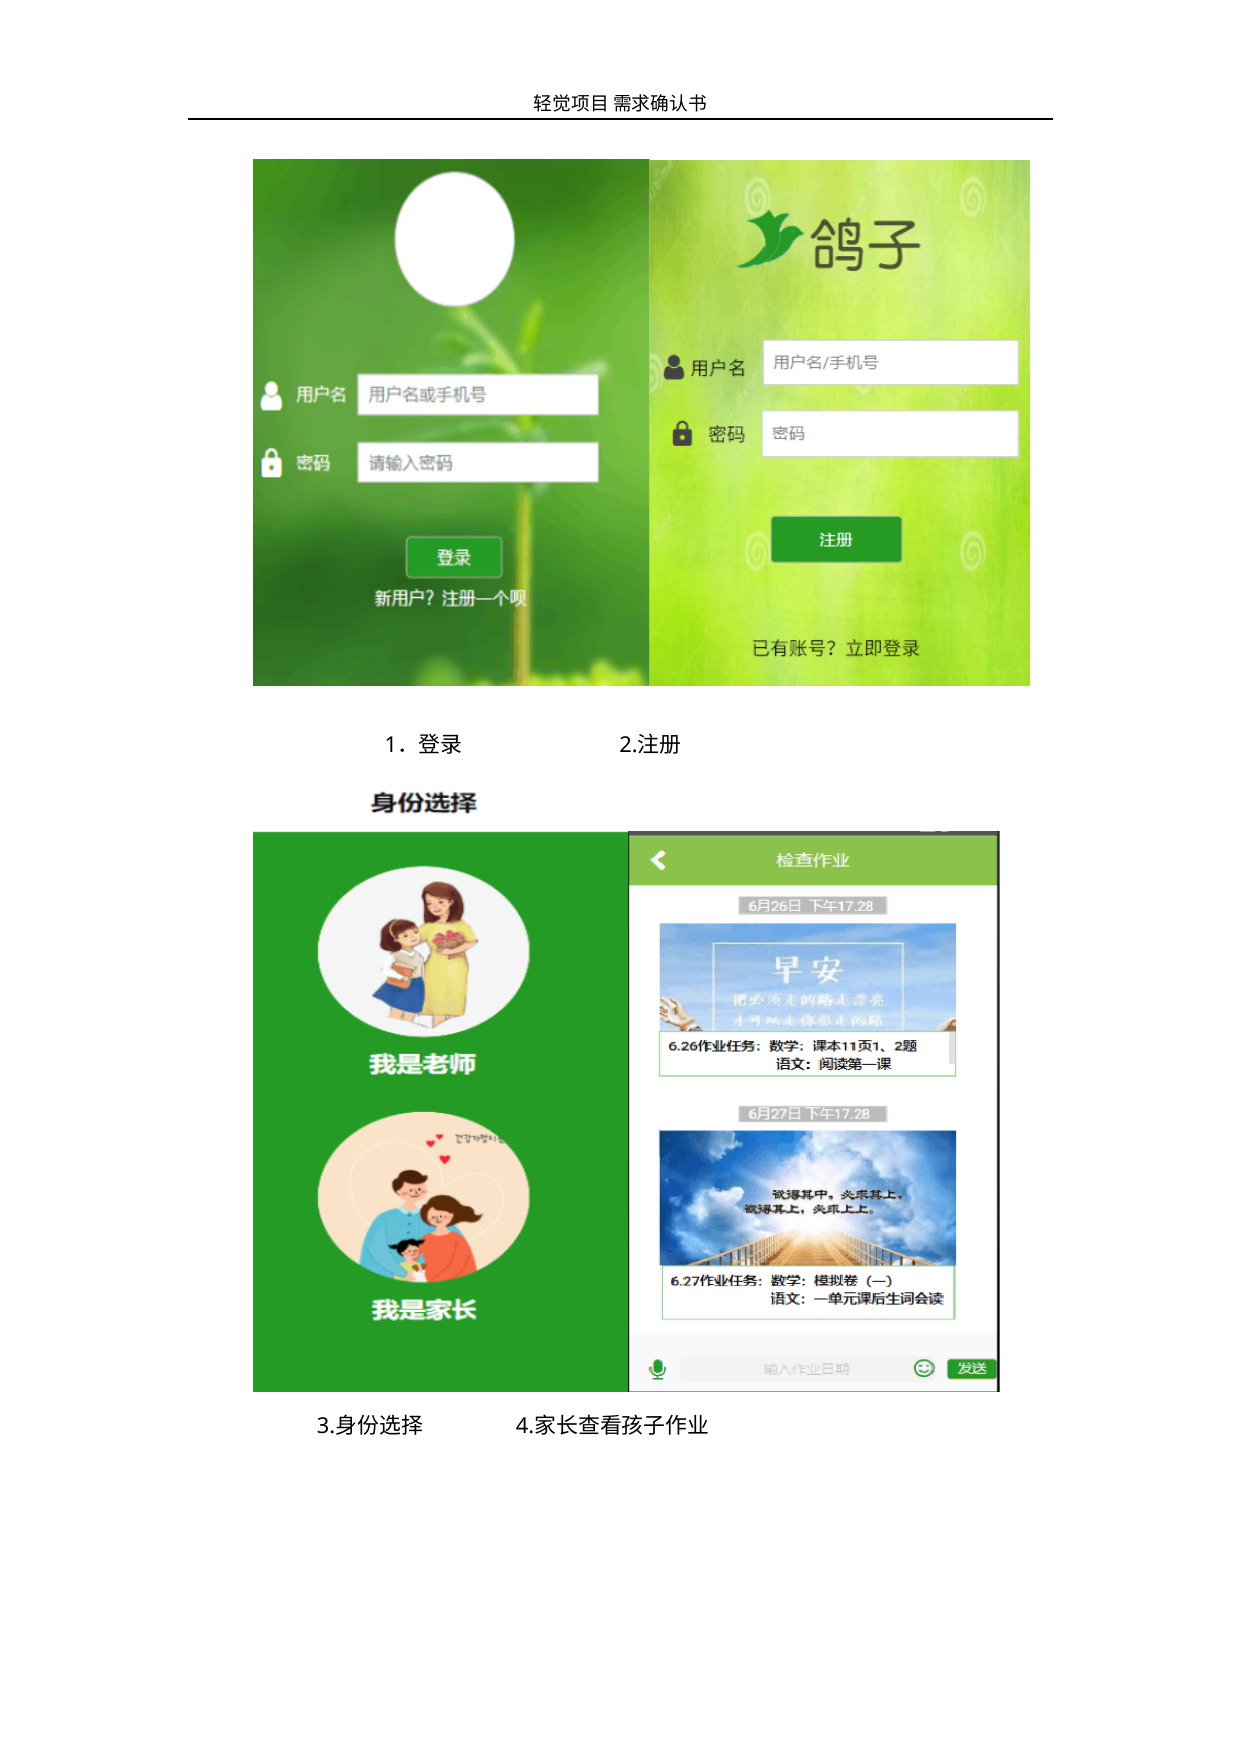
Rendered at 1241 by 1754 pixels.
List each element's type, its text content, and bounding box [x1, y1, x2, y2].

text 3.身份选择 4.家长查看孩子作业 [187, 1408, 1053, 1440]
picture [253, 775, 1000, 1392]
picture [253, 159, 1030, 686]
text 1．登录 2.注册 [187, 727, 1053, 760]
